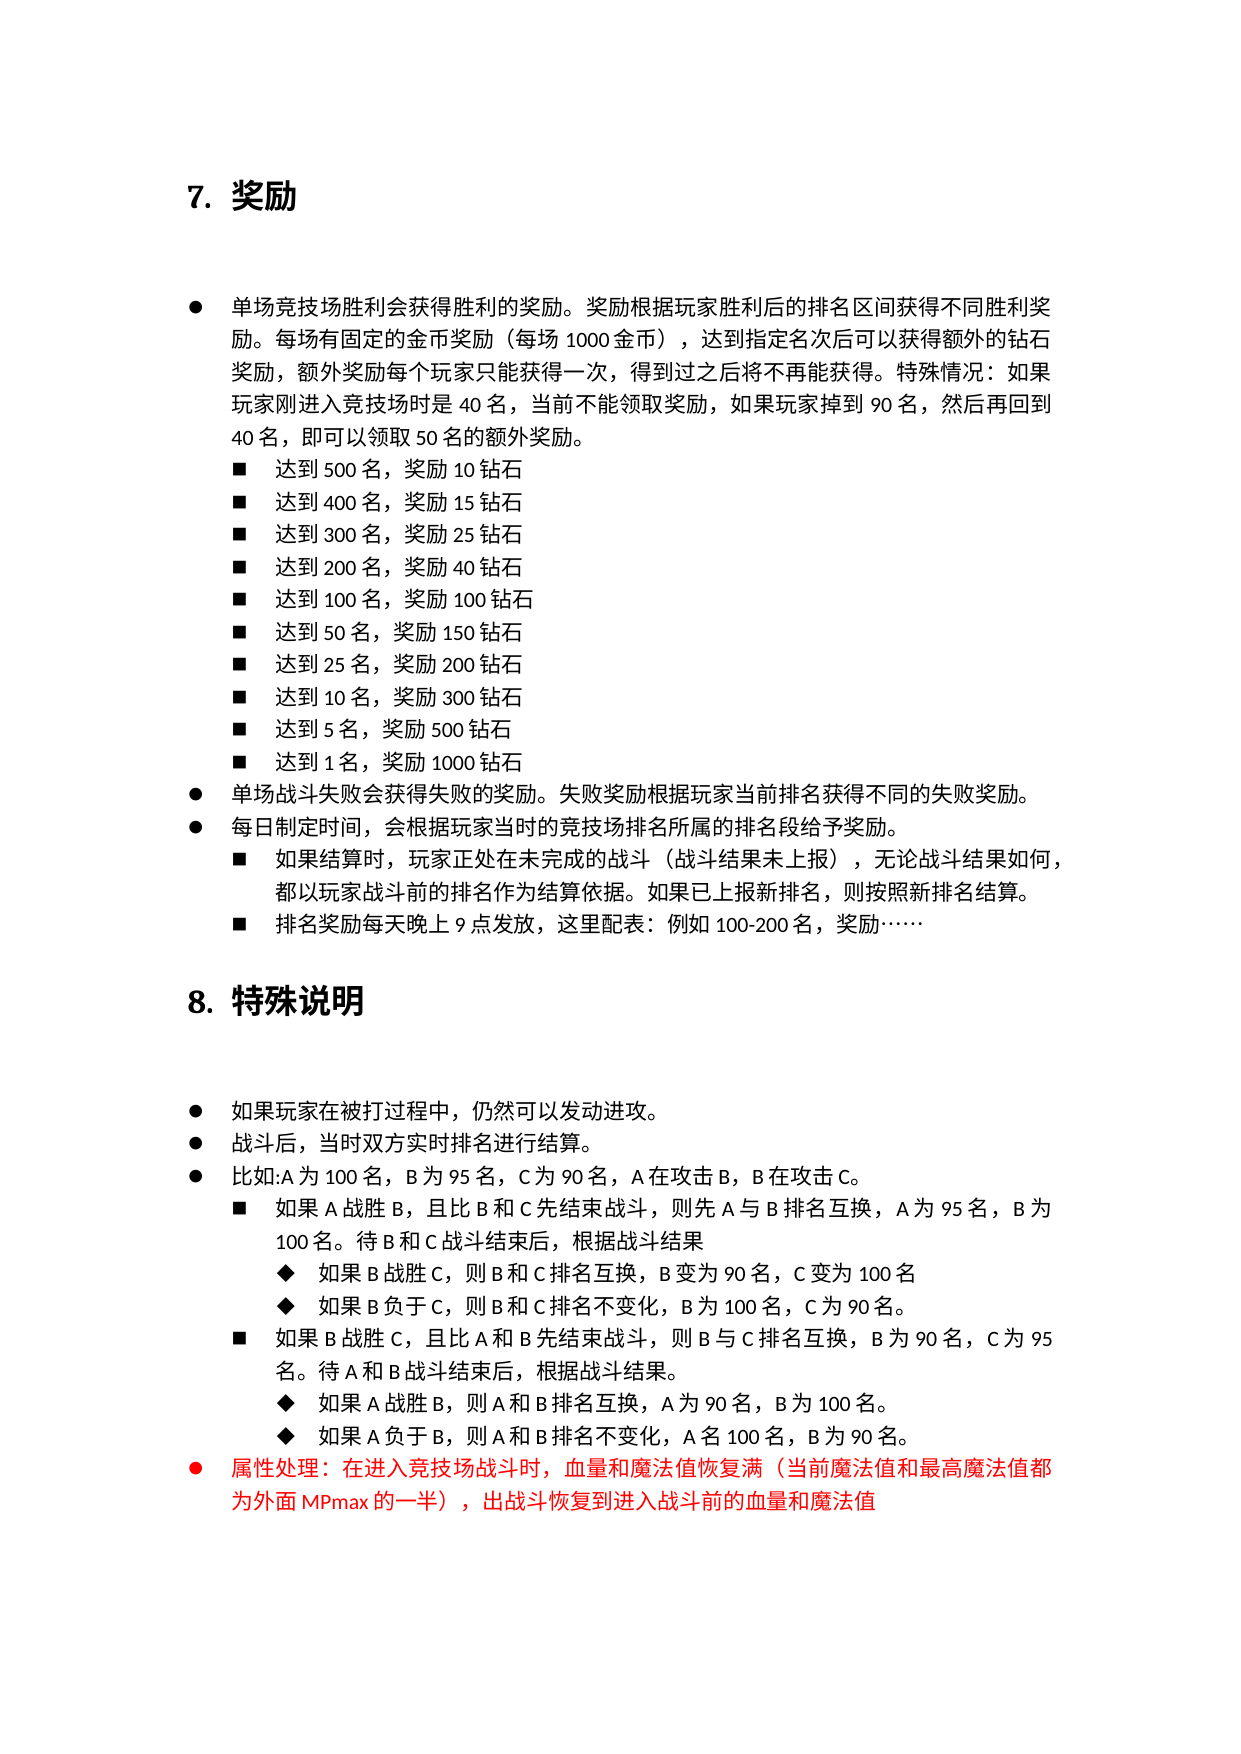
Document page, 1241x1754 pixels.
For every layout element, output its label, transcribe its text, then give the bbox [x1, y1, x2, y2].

list 属性处理：在进入竞技场战斗时，血量和魔法值恢复满（当前魔法值和最高魔法值都为外面MPmax的一半），出战斗恢复到进入战斗前的血量和魔法值 [187, 1451, 1053, 1516]
list 达到5名，奖励500钻石 [231, 712, 1053, 744]
list 战斗后，当时双方实时排名进行结算。 [187, 1126, 1053, 1158]
list 如果A战胜B，且比B和C先结束战斗，则先A与B排名互换，A为95名，B为100名。待B和C战斗结束后，根据战斗结果 [231, 1191, 1053, 1256]
list 达到100名，奖励100钻石 [231, 582, 1053, 614]
list 如果A战胜B，则A和B排名互换，A为90名，B为100名。 [275, 1386, 1053, 1418]
list 达到25名，奖励200钻石 [231, 647, 1053, 679]
list 每日制定时间，会根据玩家当时的竞技场排名所属的排名段给予奖励。 [187, 809, 1053, 842]
list 达到1名，奖励1000钻石 [231, 744, 1053, 777]
list 如果A负于B，则A和B排名不变化，A名100名，B为90名。 [275, 1418, 1053, 1451]
list 如果B战胜C，则B和C排名互换，B变为90名，C变为100名 [275, 1256, 1053, 1288]
subtitle 奖励 [187, 162, 1053, 227]
list 如果B战胜C，且比A和B先结束战斗，则B与C排名互换，B为90名，C为95名。待A和B战斗结束后，根据战斗结果。 [231, 1321, 1053, 1386]
list 单场战斗失败会获得失败的奖励。失败奖励根据玩家当前排名获得不同的失败奖励。 [187, 777, 1053, 809]
list 比如:A为100名，B为95名，C为90名，A在攻击B，B在攻击C。 [187, 1158, 1053, 1191]
list 如果结算时，玩家正处在未完成的战斗（战斗结果未上报），无论战斗结果如何，都以玩家战斗前的排名作为结算依据。如果已上报新排名，则按照新排名结算。 [231, 842, 1053, 907]
list 达到50名，奖励150钻石 [231, 614, 1053, 647]
list 达到400名，奖励15钻石 [231, 484, 1053, 517]
list 排名奖励每天晚上9点发放，这里配表：例如100-200名，奖励…… [231, 907, 1053, 939]
list 单场竞技场胜利会获得胜利的奖励。奖励根据玩家胜利后的排名区间获得不同胜利奖励。每场有固定的金币奖励（每场1000金币），达到指定名次后可以获得额外的钻石奖励，额外奖励每个玩家只能获得一次，得到过之后将不再能获得。特殊情况：如果玩家刚进入竞技场时是40名，当前不能领取奖励，如果玩家掉到90名，然后再回到40名，即可以领取50名的额外奖励。 [187, 289, 1053, 452]
list 如果玩家在被打过程中，仍然可以发动进攻。 [187, 1093, 1053, 1126]
list 达到300名，奖励25钻石 [231, 517, 1053, 549]
list 达到10名，奖励300钻石 [231, 679, 1053, 712]
list 如果B负于C，则B和C排名不变化，B为100名，C为90名。 [275, 1288, 1053, 1321]
list 达到200名，奖励40钻石 [231, 549, 1053, 582]
list 达到500名，奖励10钻石 [231, 452, 1053, 484]
subtitle 特殊说明 [187, 966, 1053, 1031]
